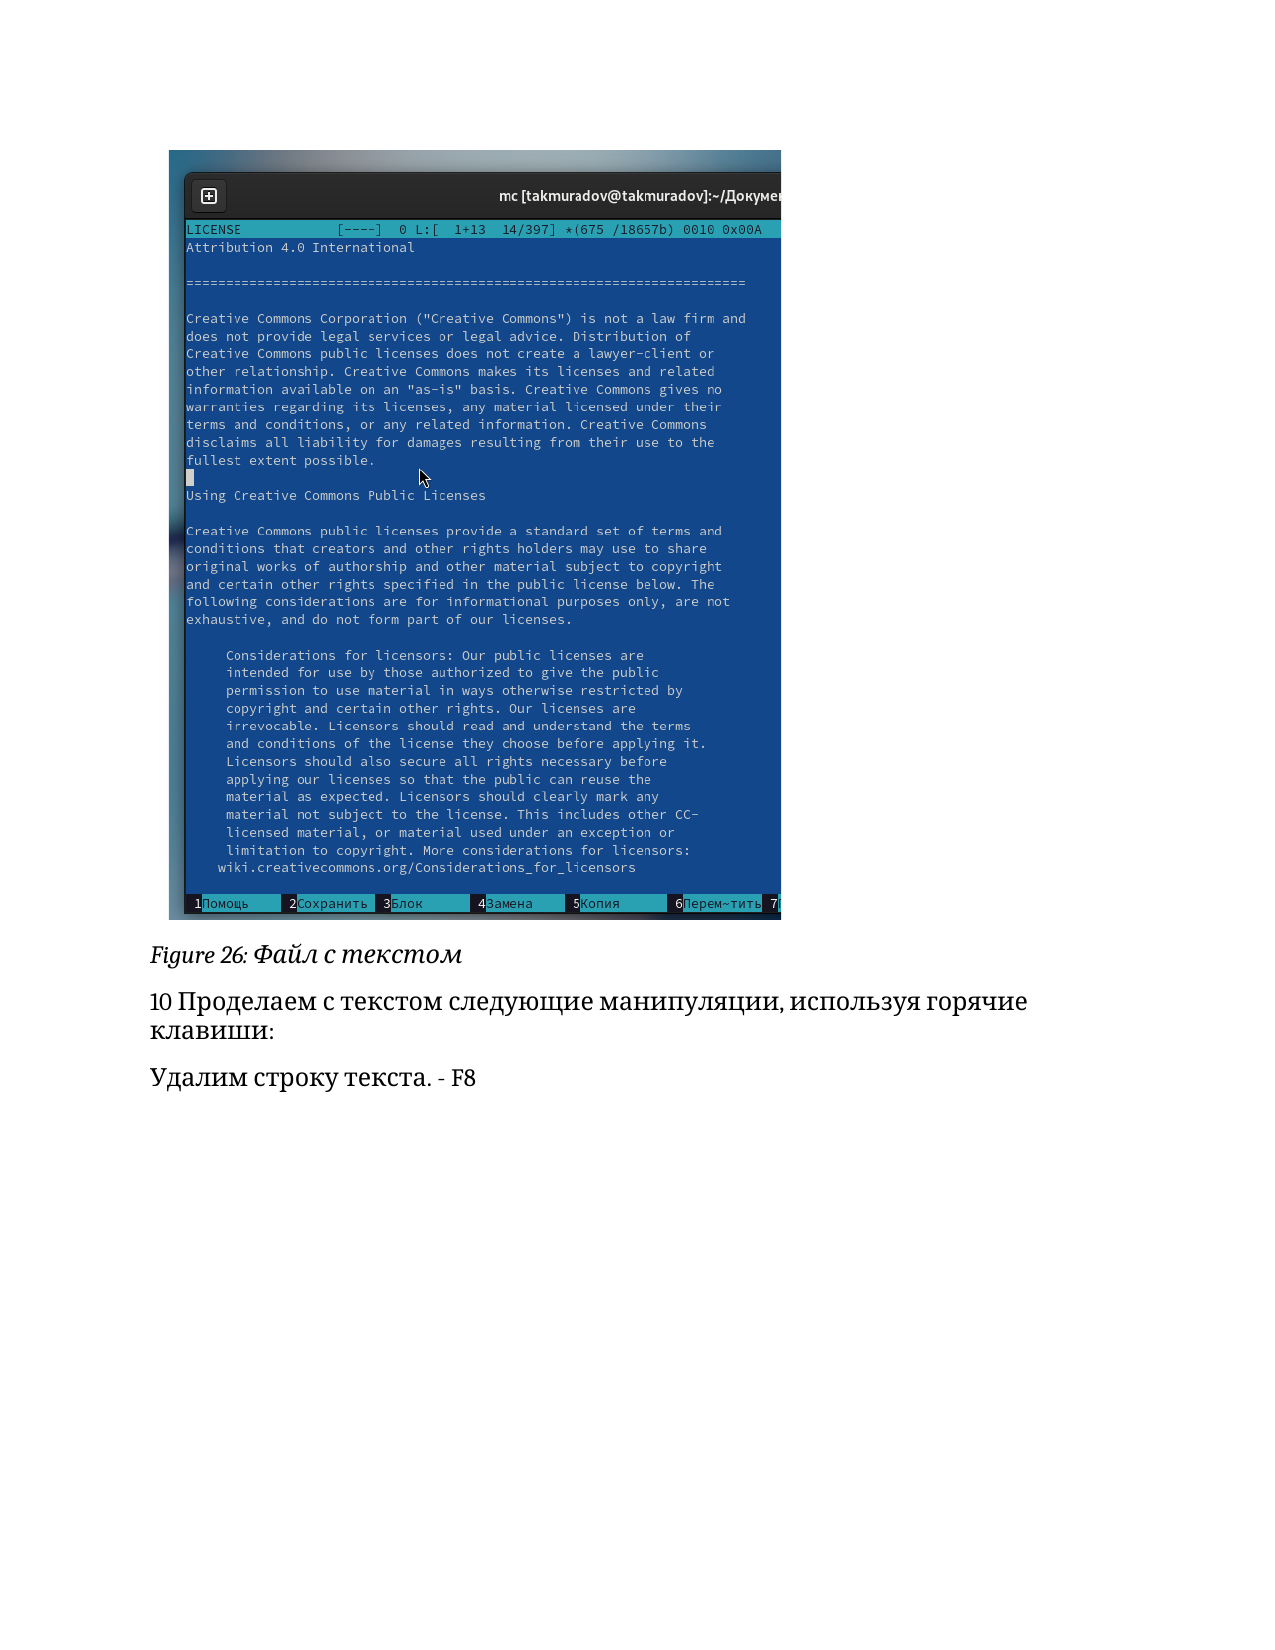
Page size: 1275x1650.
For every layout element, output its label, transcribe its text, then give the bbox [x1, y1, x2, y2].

text 10 Проделаем с текстом следующие манипуляции, используя горячие клавиши: [150, 988, 1125, 1046]
text Удалим строку текста. - F8 [150, 1064, 1125, 1093]
picture [168, 150, 782, 920]
text Figure 26: Файл с текстом [150, 941, 1125, 969]
